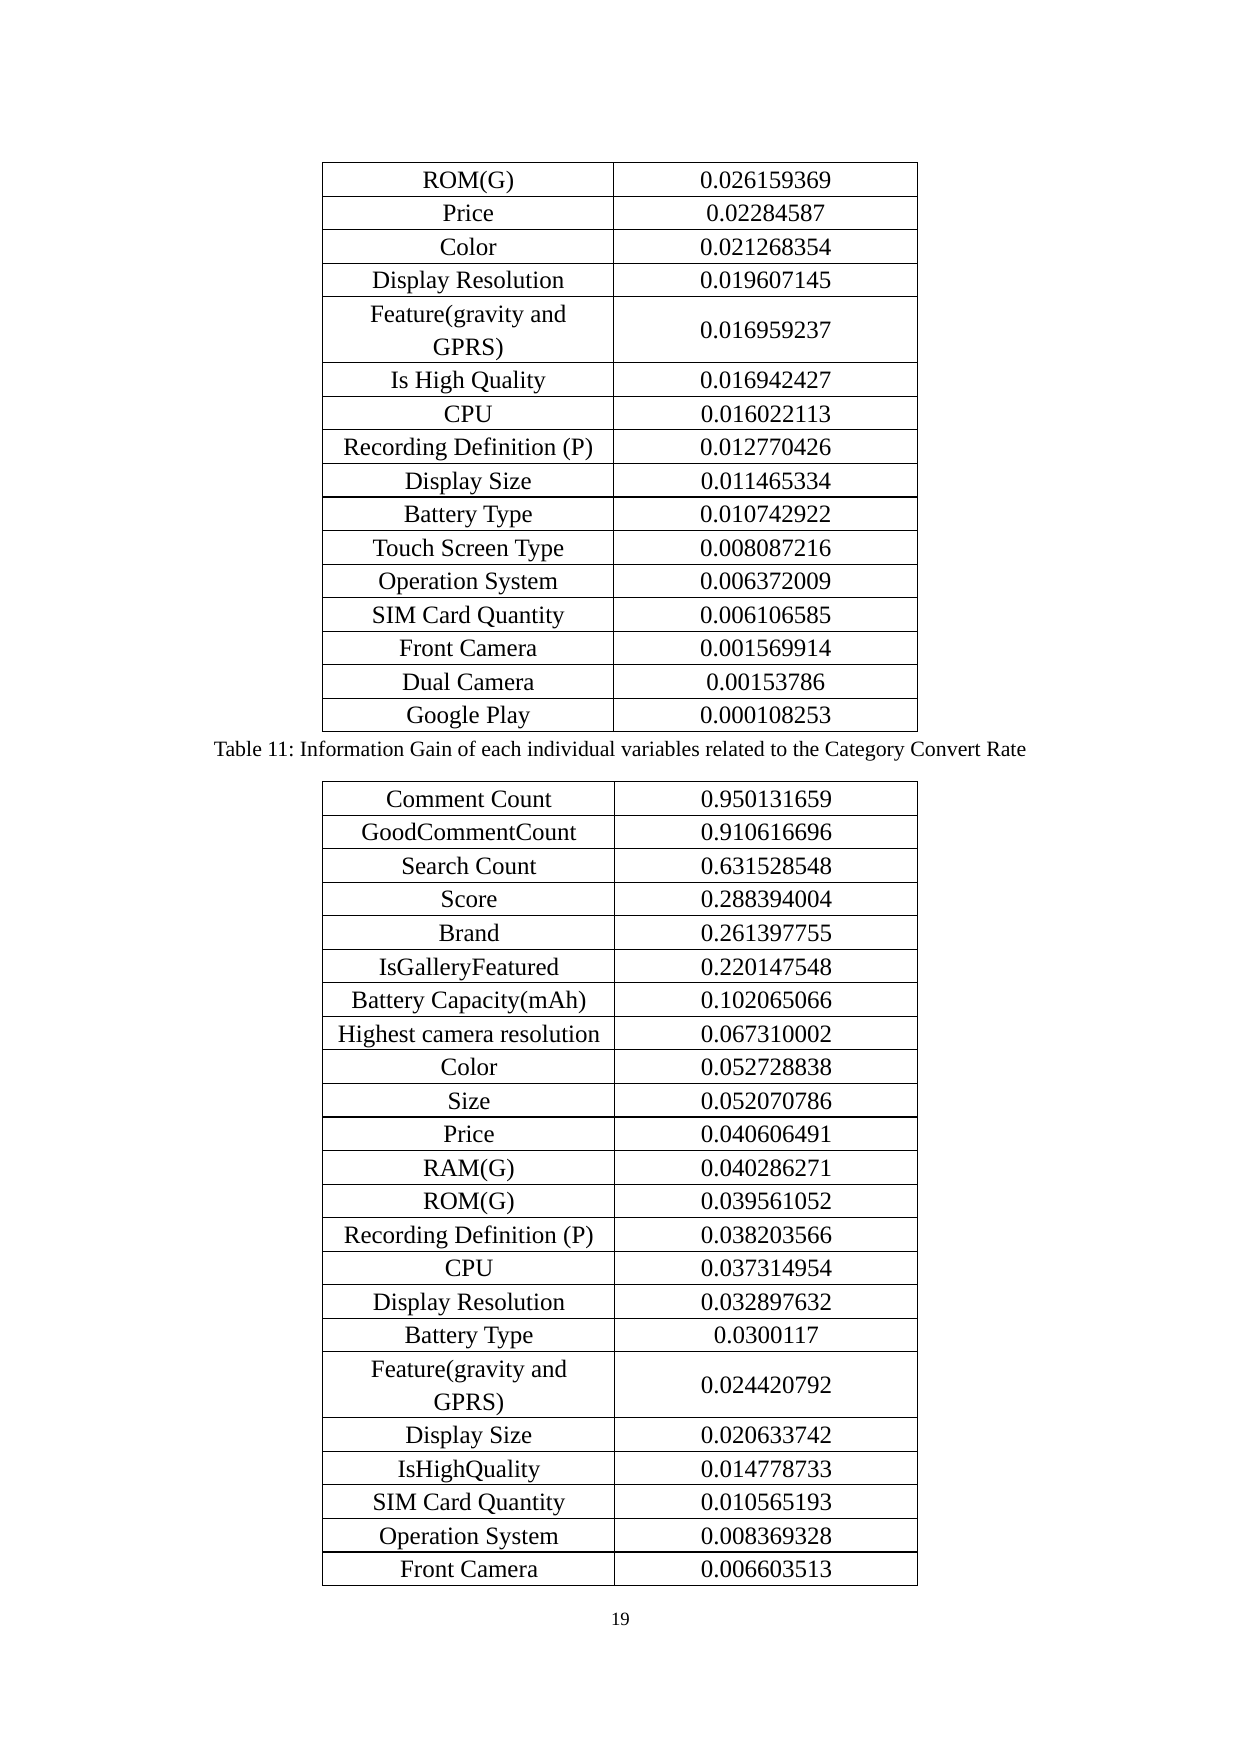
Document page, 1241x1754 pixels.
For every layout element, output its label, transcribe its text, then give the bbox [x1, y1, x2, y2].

table_cell CPU [323, 397, 613, 429]
table_cell 0.012770426 [614, 430, 917, 463]
table_cell 0.631528548 [615, 849, 917, 882]
table_cell Color [323, 1050, 614, 1083]
table_cell Dual Camera [323, 665, 613, 698]
table_cell 0.052728838 [615, 1050, 917, 1083]
table_cell Display Resolution [323, 264, 613, 296]
table_cell 0.016022113 [614, 397, 917, 429]
table_cell Google Play [323, 699, 613, 731]
table_header Comment Count [323, 782, 614, 814]
table_cell 0.010565193 [615, 1485, 917, 1518]
table_cell 0.032897632 [615, 1285, 917, 1318]
table_cell 0.006372009 [614, 565, 917, 597]
table_header 0.950131659 [615, 782, 917, 814]
table_cell Operation System [323, 565, 613, 597]
table_cell Recording Definition (P) [323, 430, 613, 463]
table_cell Feature(gravity and GPRS) [323, 1352, 614, 1417]
table_cell 0.011465334 [614, 464, 917, 496]
table_cell Battery Capacity(mAh) [323, 983, 614, 1016]
table_cell 0.102065066 [615, 983, 917, 1016]
table_cell Front Camera [323, 632, 613, 664]
table_cell 0.008369328 [615, 1519, 917, 1551]
table_cell Feature(gravity and GPRS) [323, 297, 613, 362]
table_cell 0.016959237 [614, 297, 917, 362]
table_cell Battery Type [323, 498, 613, 530]
table_cell 0.040606491 [615, 1118, 917, 1150]
table_cell Is High Quality [323, 363, 613, 396]
table_cell Battery Type [323, 1319, 614, 1351]
table_cell Price [323, 197, 613, 229]
table_cell SIM Card Quantity [323, 1485, 614, 1518]
table_cell Display Resolution [323, 1285, 614, 1318]
table_cell Display Size [323, 1418, 614, 1451]
table_cell 0.026159369 [614, 163, 917, 196]
table_cell 0.0300117 [615, 1319, 917, 1351]
table_cell 0.038203566 [615, 1218, 917, 1251]
table_cell ROM(G) [323, 163, 613, 196]
table_cell 0.288394004 [615, 883, 917, 915]
table_cell Front Camera [323, 1553, 614, 1585]
table_cell 0.067310002 [615, 1017, 917, 1049]
table_cell 0.020633742 [615, 1418, 917, 1451]
table_cell Score [323, 883, 614, 915]
table_cell 0.040286271 [615, 1151, 917, 1183]
table_cell Brand [323, 916, 614, 949]
table_cell Color [323, 230, 613, 263]
table_cell 0.019607145 [614, 264, 917, 296]
table_cell IsGalleryFeatured [323, 950, 614, 982]
table_cell 0.024420792 [615, 1352, 917, 1417]
table_cell 0.006106585 [614, 598, 917, 631]
table_cell RAM(G) [323, 1151, 614, 1183]
table_cell CPU [323, 1252, 614, 1284]
table_cell 0.010742922 [614, 498, 917, 530]
table_cell Display Size [323, 464, 613, 496]
table_cell 0.02284587 [614, 197, 917, 229]
table_cell SIM Card Quantity [323, 598, 613, 631]
table_cell 0.910616696 [615, 816, 917, 848]
table_cell 0.006603513 [615, 1553, 917, 1585]
table_cell 0.016942427 [614, 363, 917, 396]
table_cell 0.052070786 [615, 1084, 917, 1116]
table_cell Highest camera resolution [323, 1017, 614, 1049]
table_cell Size [323, 1084, 614, 1116]
table_cell 0.014778733 [615, 1452, 917, 1484]
table_cell Recording Definition (P) [323, 1218, 614, 1251]
table_cell Search Count [323, 849, 614, 882]
text Table 11: Information Gain of each individual variables related to the Category Convert Rate [187, 732, 1053, 765]
table_cell 0.261397755 [615, 916, 917, 949]
table_cell 0.037314954 [615, 1252, 917, 1284]
table_cell Operation System [323, 1519, 614, 1551]
table_cell 0.039561052 [615, 1185, 917, 1217]
table_cell Touch Screen Type [323, 531, 613, 563]
table_cell 0.001569914 [614, 632, 917, 664]
table_cell 0.220147548 [615, 950, 917, 982]
table_cell ROM(G) [323, 1185, 614, 1217]
table_cell Price [323, 1118, 614, 1150]
table_cell 0.008087216 [614, 531, 917, 563]
table_cell IsHighQuality [323, 1452, 614, 1484]
table_cell 0.000108253 [614, 699, 917, 731]
table_cell 0.021268354 [614, 230, 917, 263]
table_cell GoodCommentCount [323, 816, 614, 848]
table_cell 0.00153786 [614, 665, 917, 698]
